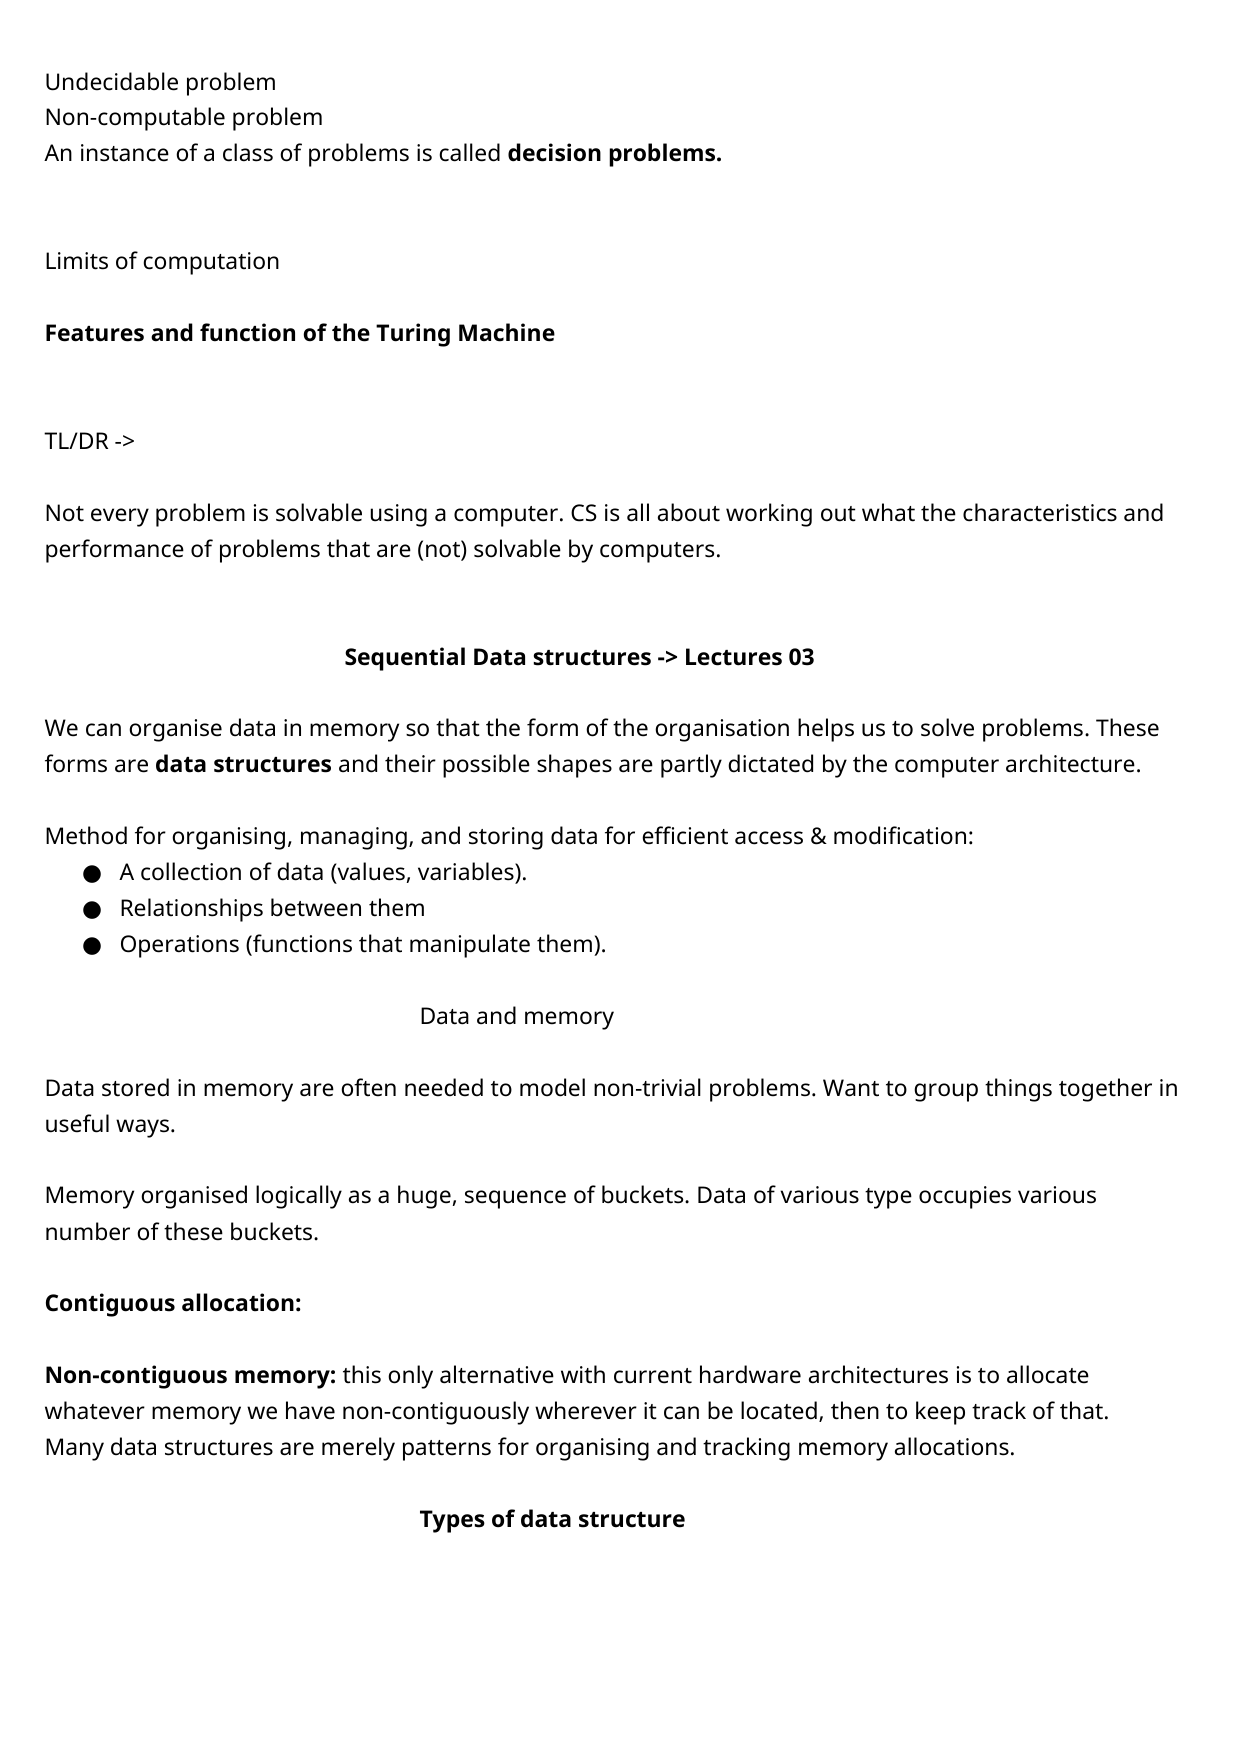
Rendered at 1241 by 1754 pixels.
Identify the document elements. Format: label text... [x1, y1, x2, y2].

text Data and memory [44, 1000, 1180, 1031]
text Memory organised logically as a huge, sequence of buckets. Data of various type occupies various number of these buckets. [44, 1179, 1180, 1247]
text We can organise data in memory so that the form of the organisation helps us to solve problems. These forms are data structures and their possible shapes are partly dictated by the computer architecture. [44, 712, 1180, 779]
text Non-contiguous memory: this only alternative with current hardware architectures is to allocate whatever memory we have non-contiguously wherever it can be located, then to keep track of that. [44, 1359, 1180, 1426]
text Method for organising, managing, and storing data for efficient access & modification: [44, 820, 1180, 851]
text Types of data structure [44, 1503, 1180, 1534]
text An instance of a class of problems is called decision problems. [44, 137, 1180, 168]
text Many data structures are merely patterns for organising and tracking memory allocations. [44, 1431, 1180, 1462]
text Data stored in memory are often needed to model non-trivial problems. Want to group things together in useful ways. [44, 1072, 1180, 1139]
text TL/DR -> [44, 425, 1180, 456]
list Operations (functions that manipulate them). [82, 928, 1180, 959]
text Limits of computation [44, 245, 1180, 276]
text Contiguous allocation: [44, 1287, 1180, 1318]
list A collection of data (values, variables). [82, 856, 1180, 887]
text Non-computable problem [44, 101, 1180, 133]
text Undecidable problem [44, 65, 1180, 97]
text Sequential Data structures -> Lectures 03 [269, 640, 1180, 672]
text Features and function of the Turing Machine [44, 317, 1180, 348]
list Relationships between them [82, 892, 1180, 923]
text Not every problem is solvable using a computer. CS is all about working out what the characteristics and performance of problems that are (not) solvable by computers. [44, 497, 1180, 564]
